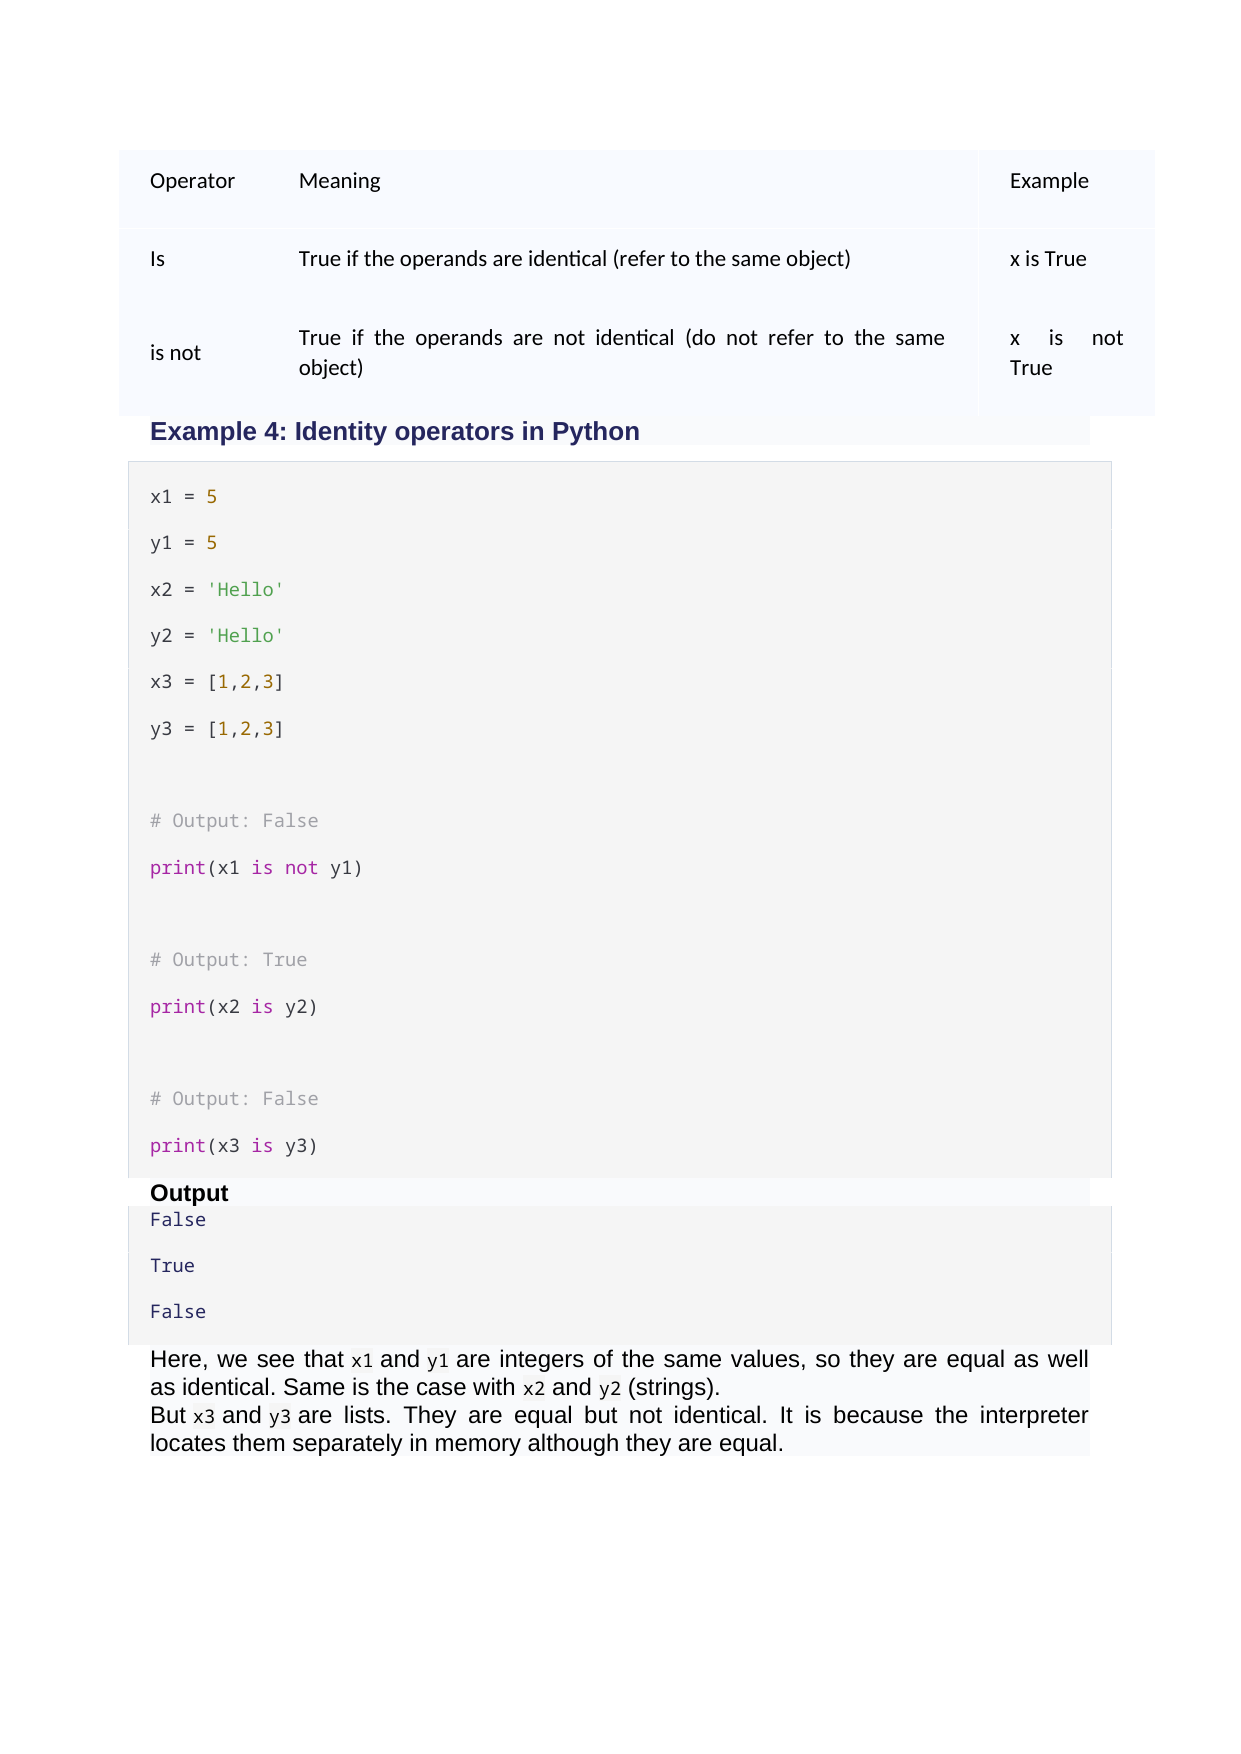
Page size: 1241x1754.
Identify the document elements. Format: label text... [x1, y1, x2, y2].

text print(x2 is y2) [129, 993, 1111, 1039]
text x1 = 5 [129, 462, 1111, 529]
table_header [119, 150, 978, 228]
text # Output: False [129, 808, 1111, 854]
text y2 = 'Hello' [129, 622, 1111, 668]
text Here, we see that x1 and y1 are integers of the same values, so they are equal as well as identical. Same is the case with x2 and y2 (strings). [150, 1345, 1090, 1401]
text False [129, 1206, 1111, 1252]
text False [129, 1299, 1111, 1345]
text Output [150, 1178, 1090, 1206]
text x3 = [1,2,3] [129, 668, 1111, 715]
text print(x1 is not y1) [129, 854, 1111, 900]
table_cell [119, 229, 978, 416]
text y1 = 5 [129, 529, 1111, 576]
text print(x3 is y3) [129, 1132, 1111, 1178]
subtitle Example 4: Identity operators in Python [150, 416, 1090, 445]
text y3 = [1,2,3] [129, 715, 1111, 761]
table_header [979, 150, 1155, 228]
text # Output: False [129, 1086, 1111, 1132]
text # Output: True [129, 947, 1111, 993]
text True [129, 1252, 1111, 1299]
text But x3 and y3 are lists. They are equal but not identical. It is because the interpreter locates them separately in memory although they are equal. [150, 1401, 1090, 1456]
text x2 = 'Hello' [129, 576, 1111, 622]
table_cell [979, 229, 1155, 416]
